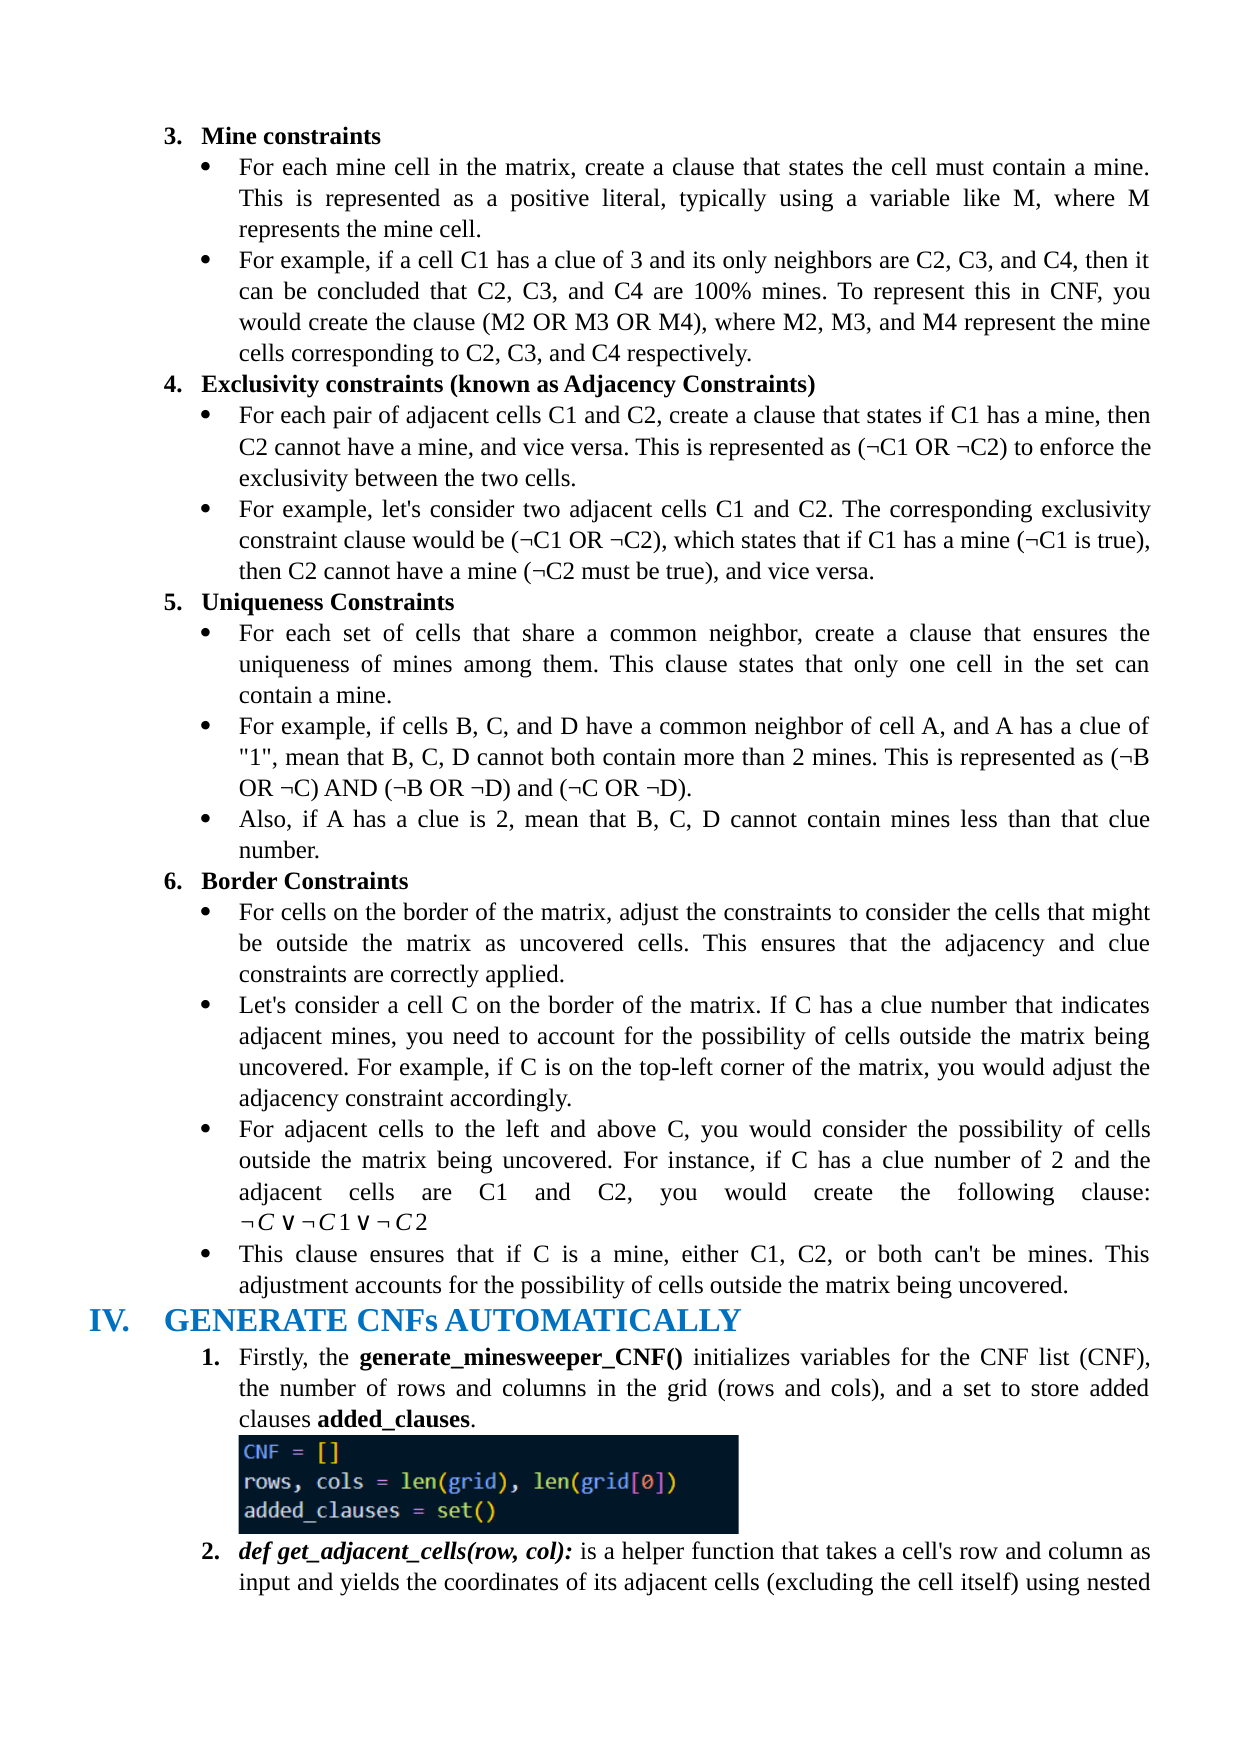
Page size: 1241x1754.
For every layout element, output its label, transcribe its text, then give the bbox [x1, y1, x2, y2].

list Mine constraints [164, 121, 1151, 150]
list Also, if A has a clue is 2, mean that B, C, D cannot contain mines less than that clue number. [201, 804, 1151, 864]
list For example, if cells B, C, and D have a common neighbor of cell A, and A has a clue of "1", mean that B, C, D cannot both contain more than 2 mines. This is represented as (¬B OR ¬C) AND (¬B OR ¬D) and (¬C OR ¬D). [201, 711, 1151, 802]
list For example, if a cell C1 has a clue of 3 and its only neighbors are C2, C3, and C4, then it can be concluded that C2, C3, and C4 are 100% mines. To represent this in CNF, you would create the clause (M2 OR M3 OR M4), where M2, M3, and M4 represent the mine cells corresponding to C2, C3, and C4 respectively. [201, 245, 1151, 367]
list Border Constraints [164, 866, 1151, 895]
list Let's consider a cell C on the border of the matrix. If C has a clue number that indicates adjacent mines, you need to account for the possibility of cells outside the matrix being uncovered. For example, if C is on the top-left corner of the matrix, you would adjust the adjacency constraint accordingly. [201, 990, 1151, 1112]
list Exclusivity constraints (known as Adjacency Constraints) [164, 369, 1151, 398]
list GENERATE CNFs AUTOMATICALLY [89, 1301, 1151, 1339]
list For cells on the border of the matrix, adjust the constraints to consider the cells that might be outside the matrix as uncovered cells. This ensures that the adjacency and clue constraints are correctly applied. [201, 897, 1151, 988]
list Uniqueness Constraints [164, 587, 1151, 616]
picture [238, 1435, 739, 1534]
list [201, 1536, 1151, 1596]
list For each mine cell in the matrix, create a clause that states the cell must contain a mine. This is represented as a positive literal, typically using a variable like M, where M represents the mine cell. [201, 152, 1151, 243]
list For each pair of adjacent cells C1 and C2, create a clause that states if C1 has a mine, then C2 cannot have a mine, and vice versa. This is represented as (¬C1 OR ¬C2) to enforce the exclusivity between the two cells. [201, 401, 1151, 491]
list Firstly, the generate_minesweeper_CNF() initializes variables for the CNF list (CNF), the number of rows and columns in the grid (rows and cols), and a set to store added clauses added_clauses. [201, 1342, 1151, 1433]
list For each set of cells that share a common neighbor, create a clause that ensures the uniqueness of mines among them. This clause states that only one cell in the set can contain a mine. [201, 618, 1151, 709]
list This clause ensures that if C is a mine, either C1, C2, or both can't be mines. This adjustment accounts for the possibility of cells outside the matrix being uncovered. [201, 1239, 1151, 1298]
list For adjacent cells to the left and above C, you would consider the possibility of cells outside the matrix being uncovered. For instance, if C has a clue number of 2 and the adjacent cells are C1 and C2, you would create the following clause: [201, 1114, 1151, 1236]
list For example, let's consider two adjacent cells C1 and C2. The corresponding exclusivity constraint clause would be (¬C1 OR ¬C2), which states that if C1 has a mine (¬C1 is true), then C2 cannot have a mine (¬C2 must be true), and vice versa. [201, 494, 1151, 584]
